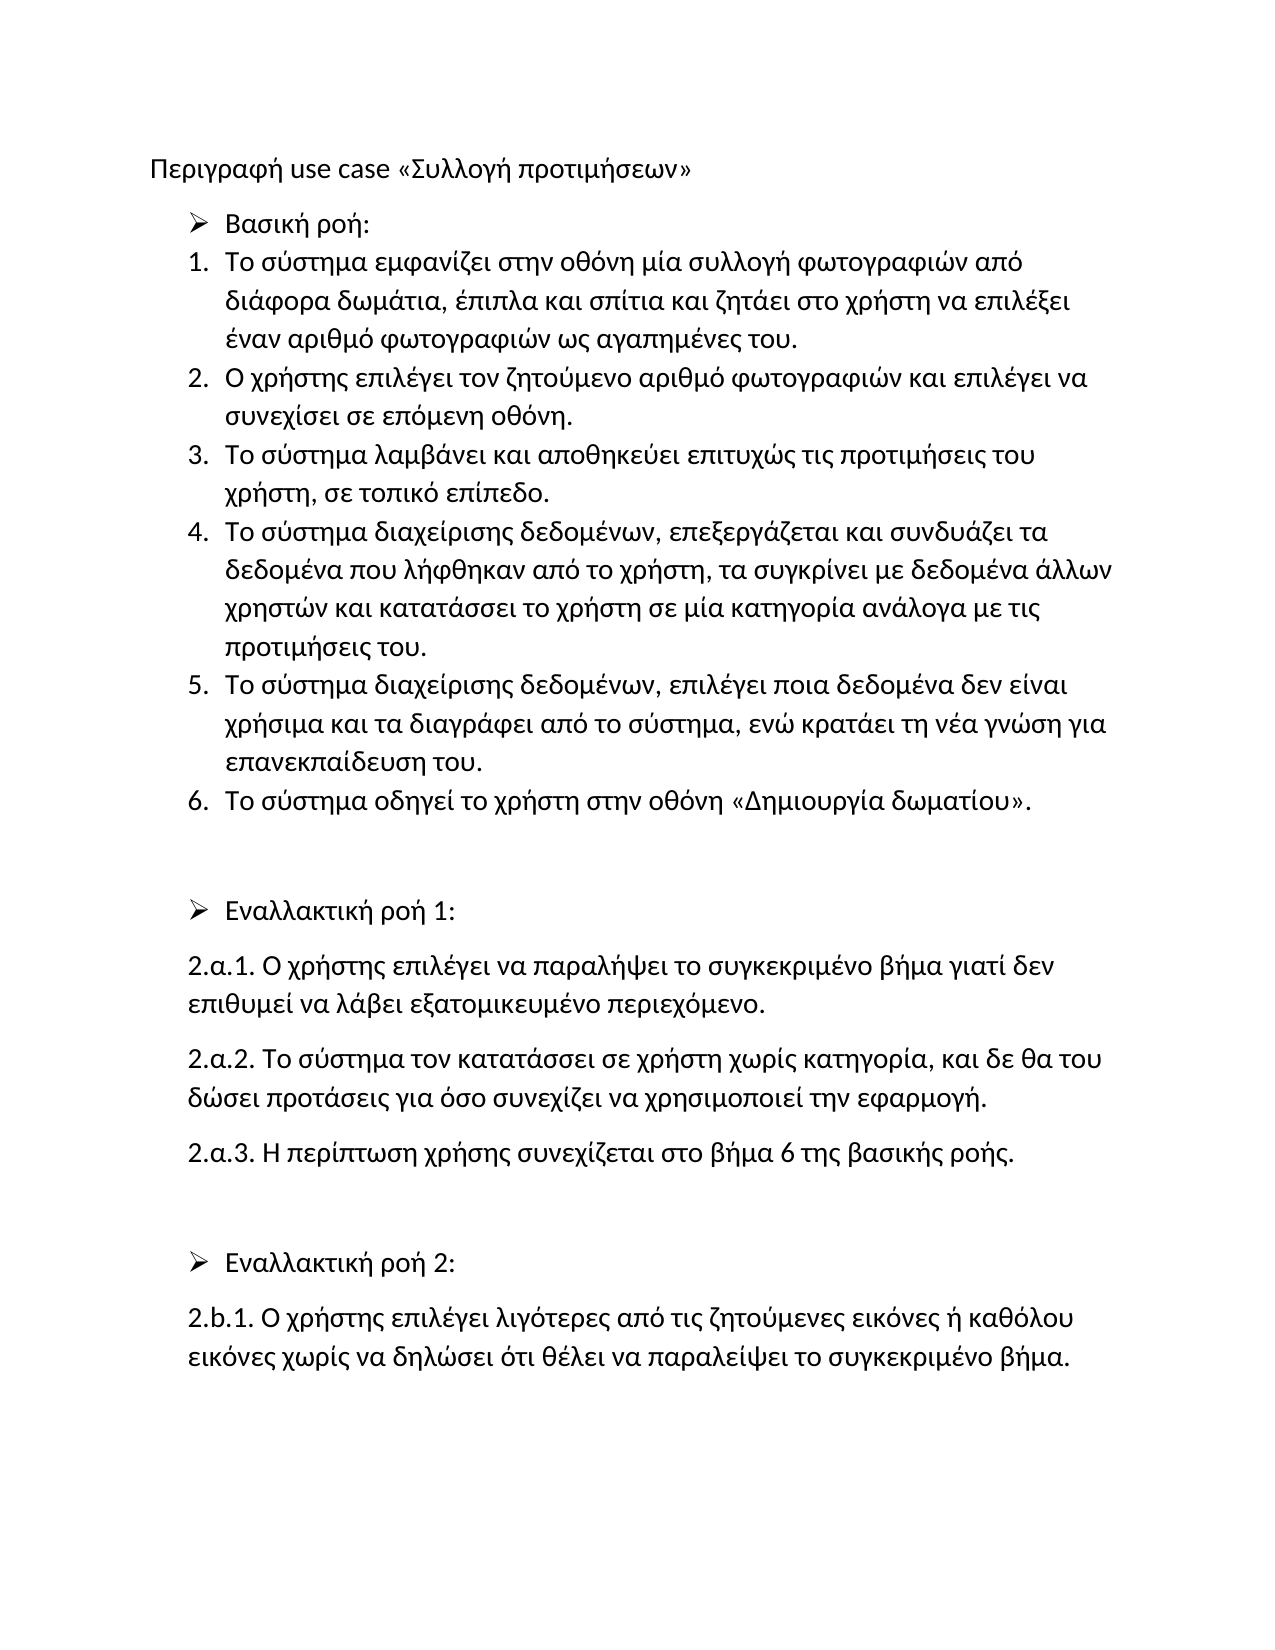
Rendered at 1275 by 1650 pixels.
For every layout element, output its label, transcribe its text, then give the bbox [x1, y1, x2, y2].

list Το σύστημα διαχείρισης δεδομένων, επιλέγει ποια δεδομένα δεν είναι χρήσιμα και τα διαγράφει από το σύστημα, ενώ κρατάει τη νέα γνώση για επανεκπαίδευση του. [187, 666, 1125, 779]
list Το σύστημα διαχείρισης δεδομένων, επεξεργάζεται και συνδυάζει τα δεδομένα που λήφθηκαν από το χρήστη, τα συγκρίνει με δεδομένα άλλων χρηστών και κατατάσσει το χρήστη σε μία κατηγορία ανάλογα με τις προτιμήσεις του. [187, 513, 1125, 663]
list Το σύστημα λαμβάνει και αποθηκεύει επιτυχώς τις προτιμήσεις του χρήστη, σε τοπικό επίπεδο. [187, 436, 1125, 510]
text Περιγραφή use case «Συλλογή προτιμήσεων» [150, 150, 1125, 186]
list Ο χρήστης επιλέγει τον ζητούμενο αριθμό φωτογραφιών και επιλέγει να συνεχίσει σε επόμενη οθόνη. [187, 359, 1125, 433]
text 2.α.3. Η περίπτωση χρήσης συνεχίζεται στο βήμα 6 της βασικής ροής. [187, 1134, 1125, 1170]
list Εναλλακτική ροή 1: [187, 892, 1125, 927]
text 2.α.1. Ο χρήστης επιλέγει να παραλήψει το συγκεκριμένο βήμα γιατί δεν επιθυμεί να λάβει εξατομικευμένο περιεχόμενο. [187, 947, 1125, 1021]
list Το σύστημα οδηγεί το χρήστη στην οθόνη «Δημιουργία δωματίου». [187, 782, 1125, 817]
text 2.b.1. Ο χρήστης επιλέγει λιγότερες από τις ζητούμενες εικόνες ή καθόλου εικόνες χωρίς να δηλώσει ότι θέλει να παραλείψει το συγκεκριμένο βήμα. [187, 1299, 1125, 1373]
text 2.α.2. Το σύστημα τον κατατάσσει σε χρήστη χωρίς κατηγορία, και δε θα του δώσει προτάσεις για όσο συνεχίζει να χρησιμοποιεί την εφαρμογή. [187, 1041, 1125, 1114]
list Το σύστημα εμφανίζει στην οθόνη μία συλλογή φωτογραφιών από διάφορα δωμάτια, έπιπλα και σπίτια και ζητάει στο χρήστη να επιλέξει έναν αριθμό φωτογραφιών ως αγαπημένες του. [187, 243, 1125, 356]
list Εναλλακτική ροή 2: [187, 1244, 1125, 1280]
list Βασική ροή: [187, 205, 1125, 241]
